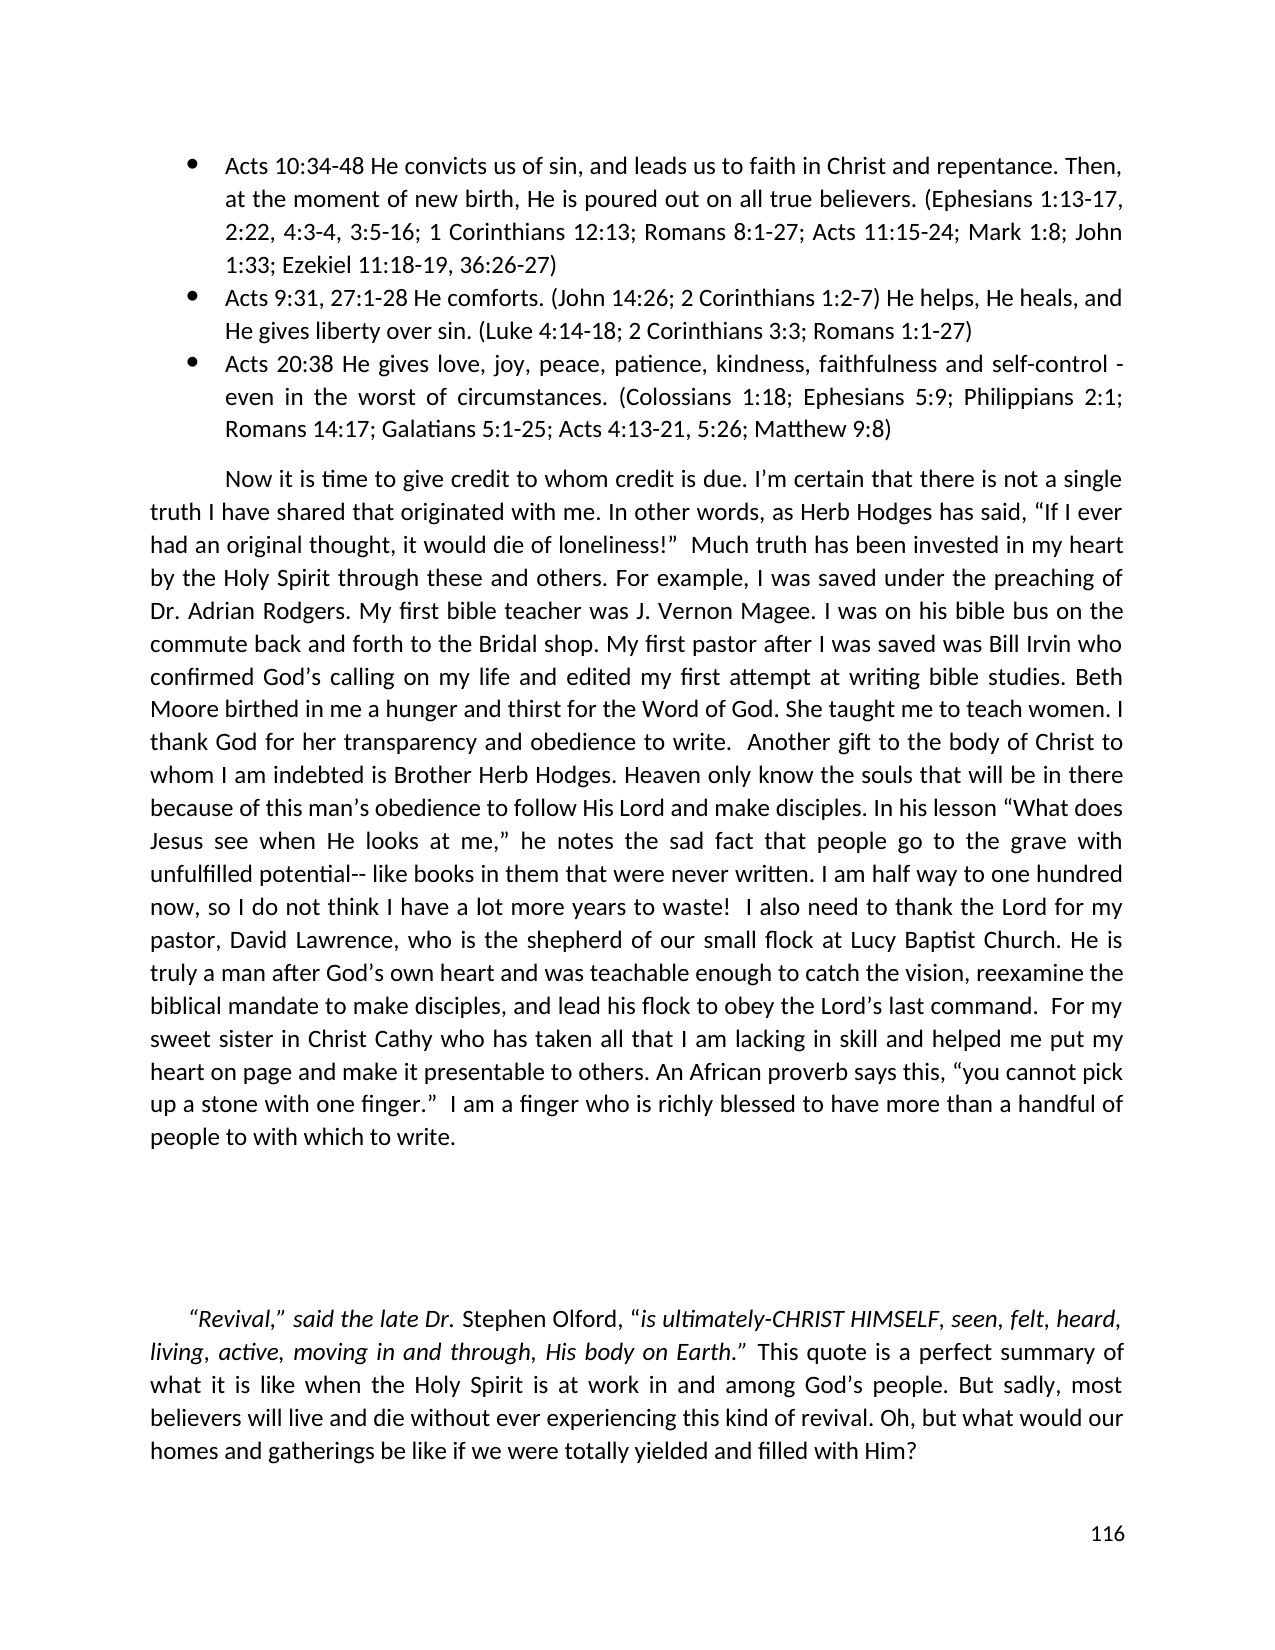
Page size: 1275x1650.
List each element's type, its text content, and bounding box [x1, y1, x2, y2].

text Now it is time to give credit to whom credit is due. I’m certain that there is not a single truth I have shared that originated with me. In other words, as Herb Hodges has said, “If I ever had an original thought, it would die of loneliness!” Much truth has been invested in my heart by the Holy Spirit through these and others. For example, I was saved under the preaching of Dr. Adrian Rodgers. My first bible teacher was J. Vernon Magee. I was on his bible bus on the commute back and forth to the Bridal shop. My first pastor after I was saved was Bill Irvin who confirmed God’s calling on my life and edited my first attempt at writing bible studies. Beth Moore birthed in me a hunger and thirst for the Word of God. She taught me to teach women. I thank God for her transparency and obedience to write. Another gift to the body of Christ to whom I am indebted is Brother Herb Hodges. Heaven only know the souls that will be in there because of this man’s obedience to follow His Lord and make disciples. In his lesson “What does Jesus see when He looks at me,” he notes the sad fact that people go to the grave with unfulfilled potential-- like books in them that were never written. I am half way to one hundred now, so I do not think I have a lot more years to waste! I also need to thank the Lord for my pastor, David Lawrence, who is the shepherd of our small flock at Lucy Baptist Church. He is truly a man after God’s own heart and was teachable enough to catch the vision, reexamine the biblical mandate to make disciples, and lead his flock to obey the Lord’s last command. For my sweet sister in Christ Cathy who has taken all that I am lacking in skill and helped me put my heart on page and make it presentable to others. An African proverb says this, “you cannot pick up a stone with one finger.” I am a finger who is richly blessed to have more than a handful of people to with which to write. [150, 463, 1125, 1152]
list Acts 10:34-48 He convicts us of sin, and leads us to faith in Christ and repentance. Then, at the moment of new birth, He is poured out on all true believers. (Ephesians 1:13-17, 2:22, 4:3-4, 3:5-16; 1 Corinthians 12:13; Romans 8:1-27; Acts 11:15-24; Mark 1:8; John 1:33; Ezekiel 11:18-19, 36:26-27) [187, 150, 1125, 279]
list Acts 9:31, 27:1-28 He comforts. (John 14:26; 2 Corinthians 1:2-7) He helps, He heals, and He gives liberty over sin. (Luke 4:14-18; 2 Corinthians 3:3; Romans 1:1-27) [187, 282, 1125, 345]
list Acts 20:38 He gives love, joy, peace, patience, kindness, faithfulness and self-control - even in the worst of circumstances. (Colossians 1:18; Ephesians 5:9; Philippians 2:1; Romans 14:17; Galatians 5:1-25; Acts 4:13-21, 5:26; Matthew 9:8) [187, 348, 1125, 444]
text “Revival,” said the late Dr. Stephen Olford, “is ultimately-CHRIST HIMSELF, seen, felt, heard, living, active, moving in and through, His body on Earth.” This quote is a perfect summary of what it is like when the Holy Spirit is at work in and among God’s people. But sadly, most believers will live and die without ever experiencing this kind of revival. Oh, but what would our homes and gatherings be like if we were totally yielded and filled with Him? [150, 1303, 1125, 1465]
